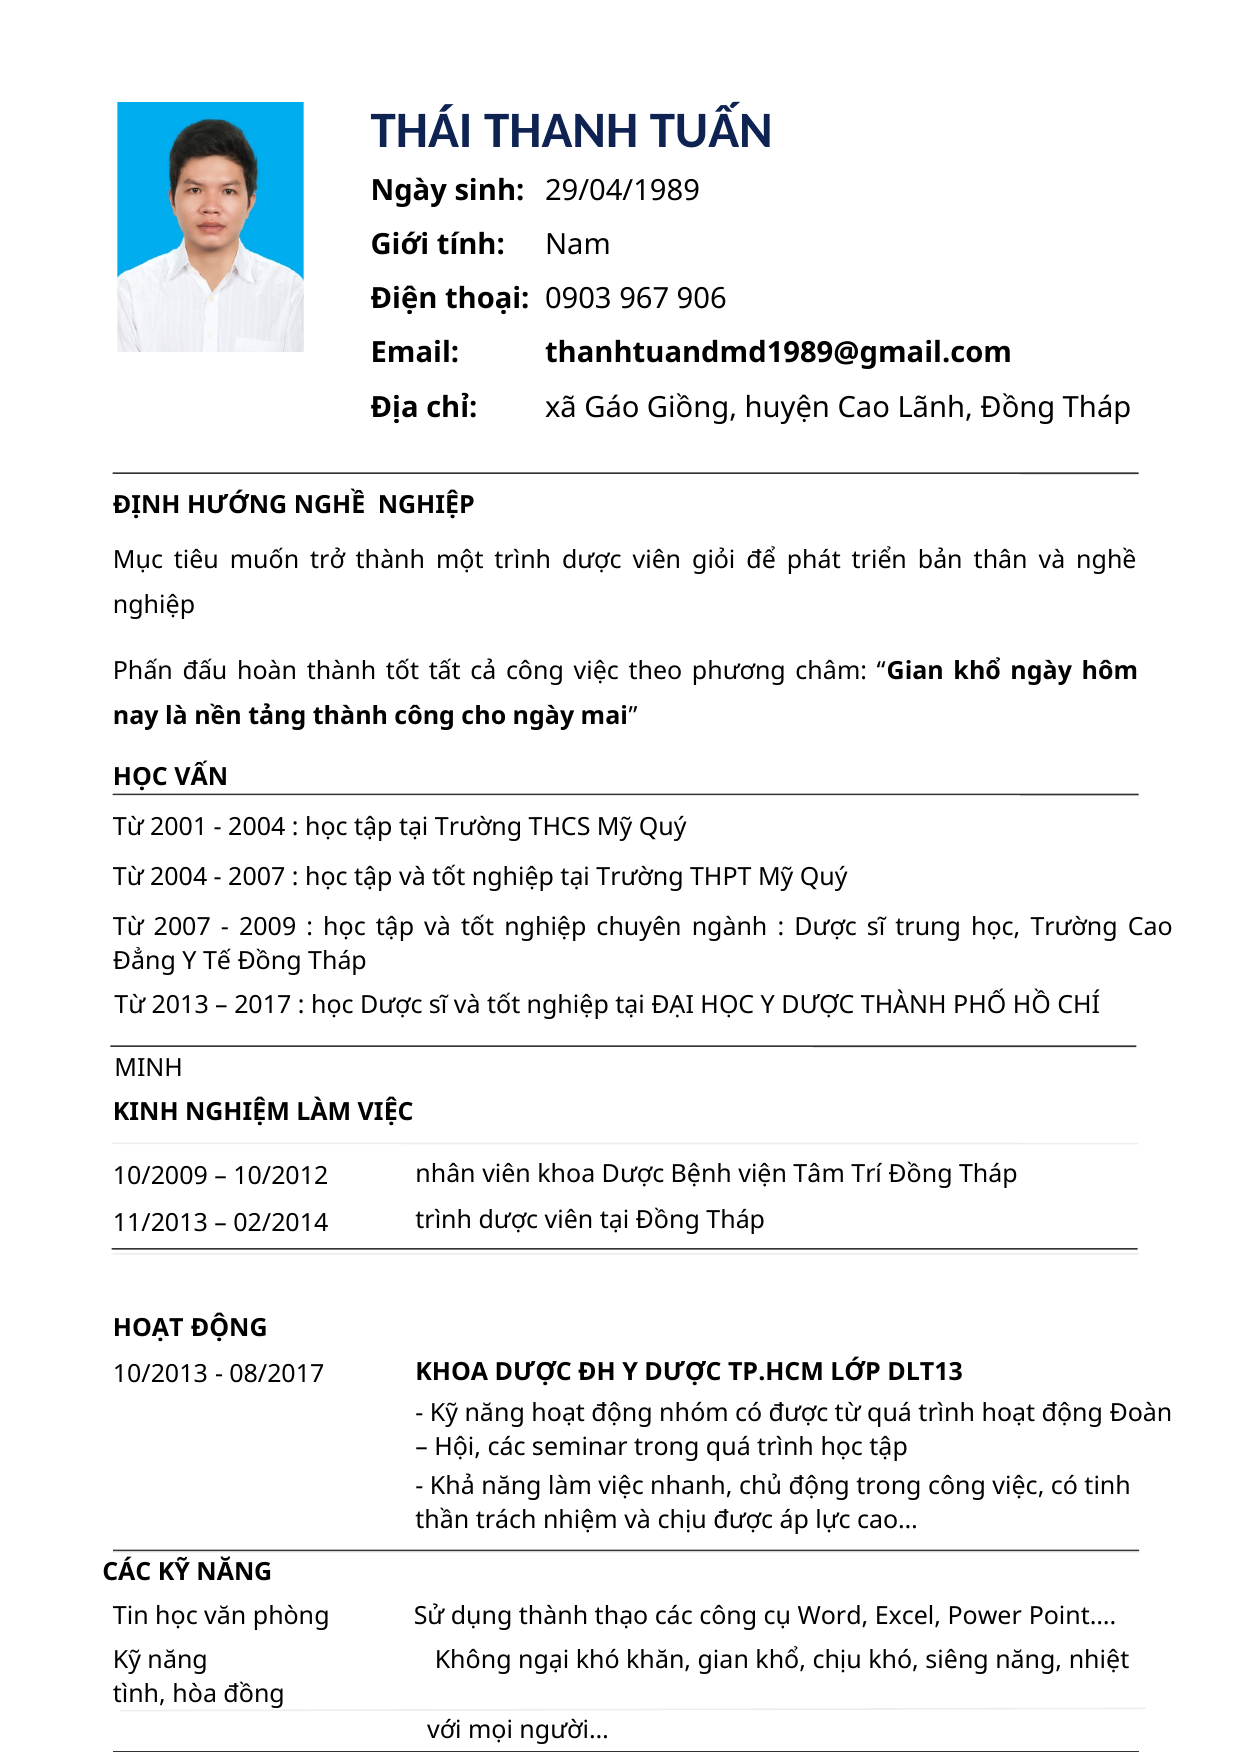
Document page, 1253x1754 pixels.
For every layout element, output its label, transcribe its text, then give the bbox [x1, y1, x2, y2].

text Mục tiêu muốn trở thành một trình dược viên giỏi để phát triển bản thân và nghề nghiệp [113, 542, 1138, 621]
text 10/2009 – 10/2012 nhân viên khoa Dược Bệnh viện Tâm Trí Đồng Tháp [113, 1137, 1175, 1192]
picture [117, 120, 304, 352]
subtitle Từ 2001 - 2004 : học tập tại Trường THCS Mỹ Quý [113, 809, 1175, 843]
text - Kỹ năng hoạt động nhóm có được từ quá trình hoạt động Đoàn – Hội, các seminar trong quá trình học tập [415, 1395, 1175, 1463]
text Phấn đấu hoàn thành tốt tất cả công việc theo phương châm: “Gian khổ ngày hôm nay là nền tảng thành công cho ngày mai” [113, 653, 1138, 732]
text Kỹ năng Không ngại khó khăn, gian khổ, chịu khó, siêng năng, nhiệt tình, hòa đồng [113, 1642, 1175, 1710]
subtitle HOẠT ĐỘNG [113, 1309, 1175, 1343]
text với mọi người… [102, 1712, 1175, 1746]
subtitle Giới tính: Nam [370, 223, 1175, 263]
text Ngày sinh: 29/04/1989 [370, 169, 1175, 209]
subtitle KINH NGHIỆM LÀM VIỆC [113, 1094, 1175, 1128]
text CÁC KỸ NĂNG [102, 1537, 1175, 1588]
text Email: thanhtuandmd1989@gmail.com [370, 332, 1175, 371]
text 11/2013 – 02/2014 trình dược viên tại Đồng Tháp [113, 1201, 1175, 1238]
subtitle HỌC VẤN [113, 759, 1175, 793]
text THÁI THANH TUẤN [370, 98, 1175, 160]
subtitle Từ 2004 - 2007 : học tập và tốt nghiệp tại Trường THPT Mỹ Quý [113, 859, 1175, 893]
subtitle Từ 2013 – 2017 : học Dược sĩ và tốt nghiệp tại ĐẠI HỌC Y DƯỢC THÀNH PHỐ HỒ CHÍ MINH [114, 986, 1175, 1083]
text Điện thoại: 0903 967 906 [370, 278, 1175, 317]
subtitle ĐỊNH HƯỚNG NGHỀ NGHIỆP [113, 438, 1175, 521]
text Tin học văn phòng Sử dụng thành thạo các công cụ Word, Excel, Power Point…. [113, 1598, 1175, 1632]
text Địa chỉ: xã Gáo Giồng, huyện Cao Lãnh, Đồng Tháp [370, 386, 1175, 426]
text 10/2013 - 08/2017 KHOA DƯỢC ĐH Y DƯỢC TP.HCM LỚP DLT13 [113, 1353, 1175, 1390]
subtitle Từ 2007 - 2009 : học tập và tốt nghiệp chuyên ngành : Dược sĩ trung học, Trường Cao Đẳng Y Tế Đồng Tháp [113, 909, 1175, 977]
text - Khả năng làm việc nhanh, chủ động trong công việc, có tinh thần trách nhiệm và chịu được áp lực cao… [415, 1468, 1175, 1536]
